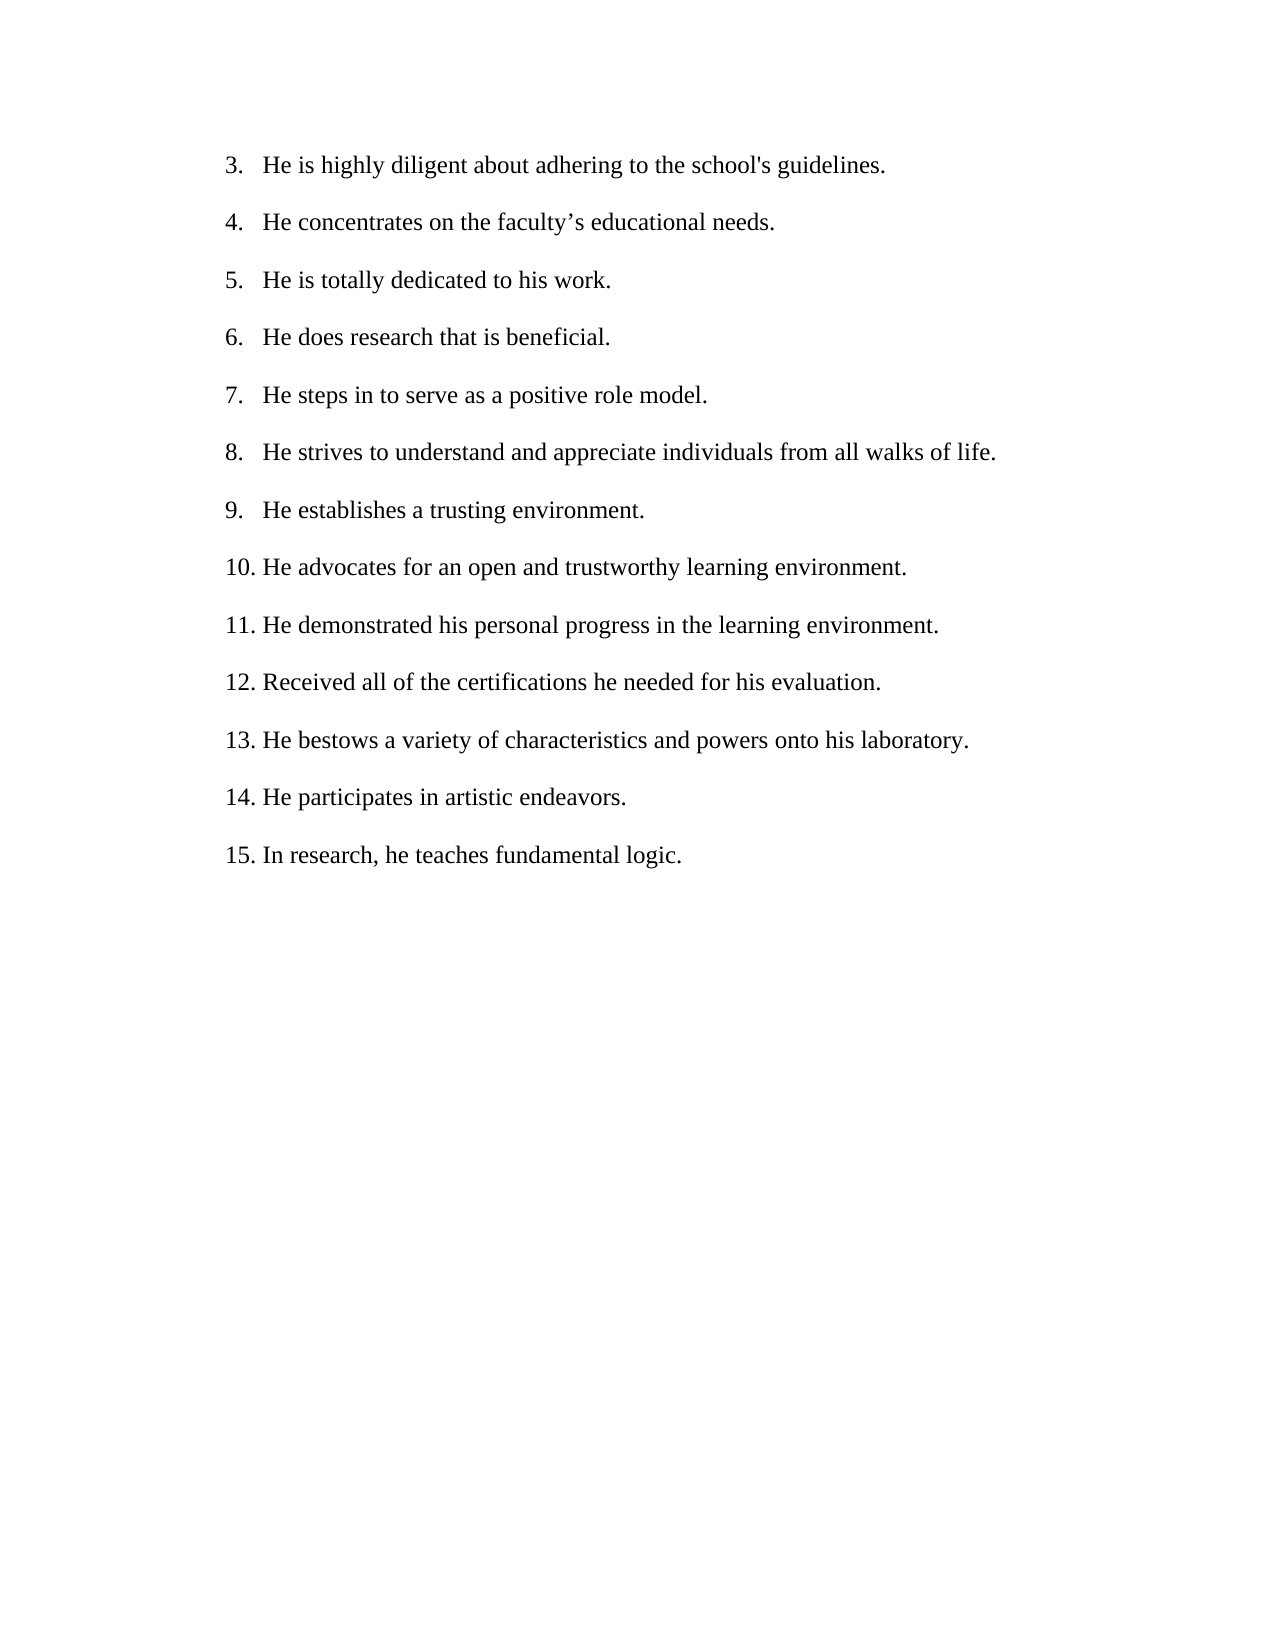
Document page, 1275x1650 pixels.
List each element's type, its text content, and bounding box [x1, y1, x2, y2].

list He strives to understand and appreciate individuals from all walks of life. [225, 437, 1125, 466]
list He is highly diligent about adhering to the school's guidelines. [225, 150, 1125, 179]
list He demonstrated his personal progress in the learning environment. [225, 610, 1125, 639]
list In research, he teaches fundamental logic. [225, 840, 1125, 869]
list Received all of the certifications he needed for his evaluation. [225, 667, 1125, 696]
list He advocates for an open and trustworthy learning environment. [225, 552, 1125, 581]
list He steps in to serve as a positive role model. [225, 380, 1125, 409]
list He is totally dedicated to his work. [225, 265, 1125, 294]
list He establishes a trusting environment. [225, 495, 1125, 524]
list He participates in artistic endeavors. [225, 782, 1125, 811]
list He concentrates on the faculty’s educational needs. [225, 207, 1125, 236]
list He bestows a variety of characteristics and powers onto his laboratory. [225, 725, 1125, 754]
list He does research that is beneficial. [225, 322, 1125, 351]
